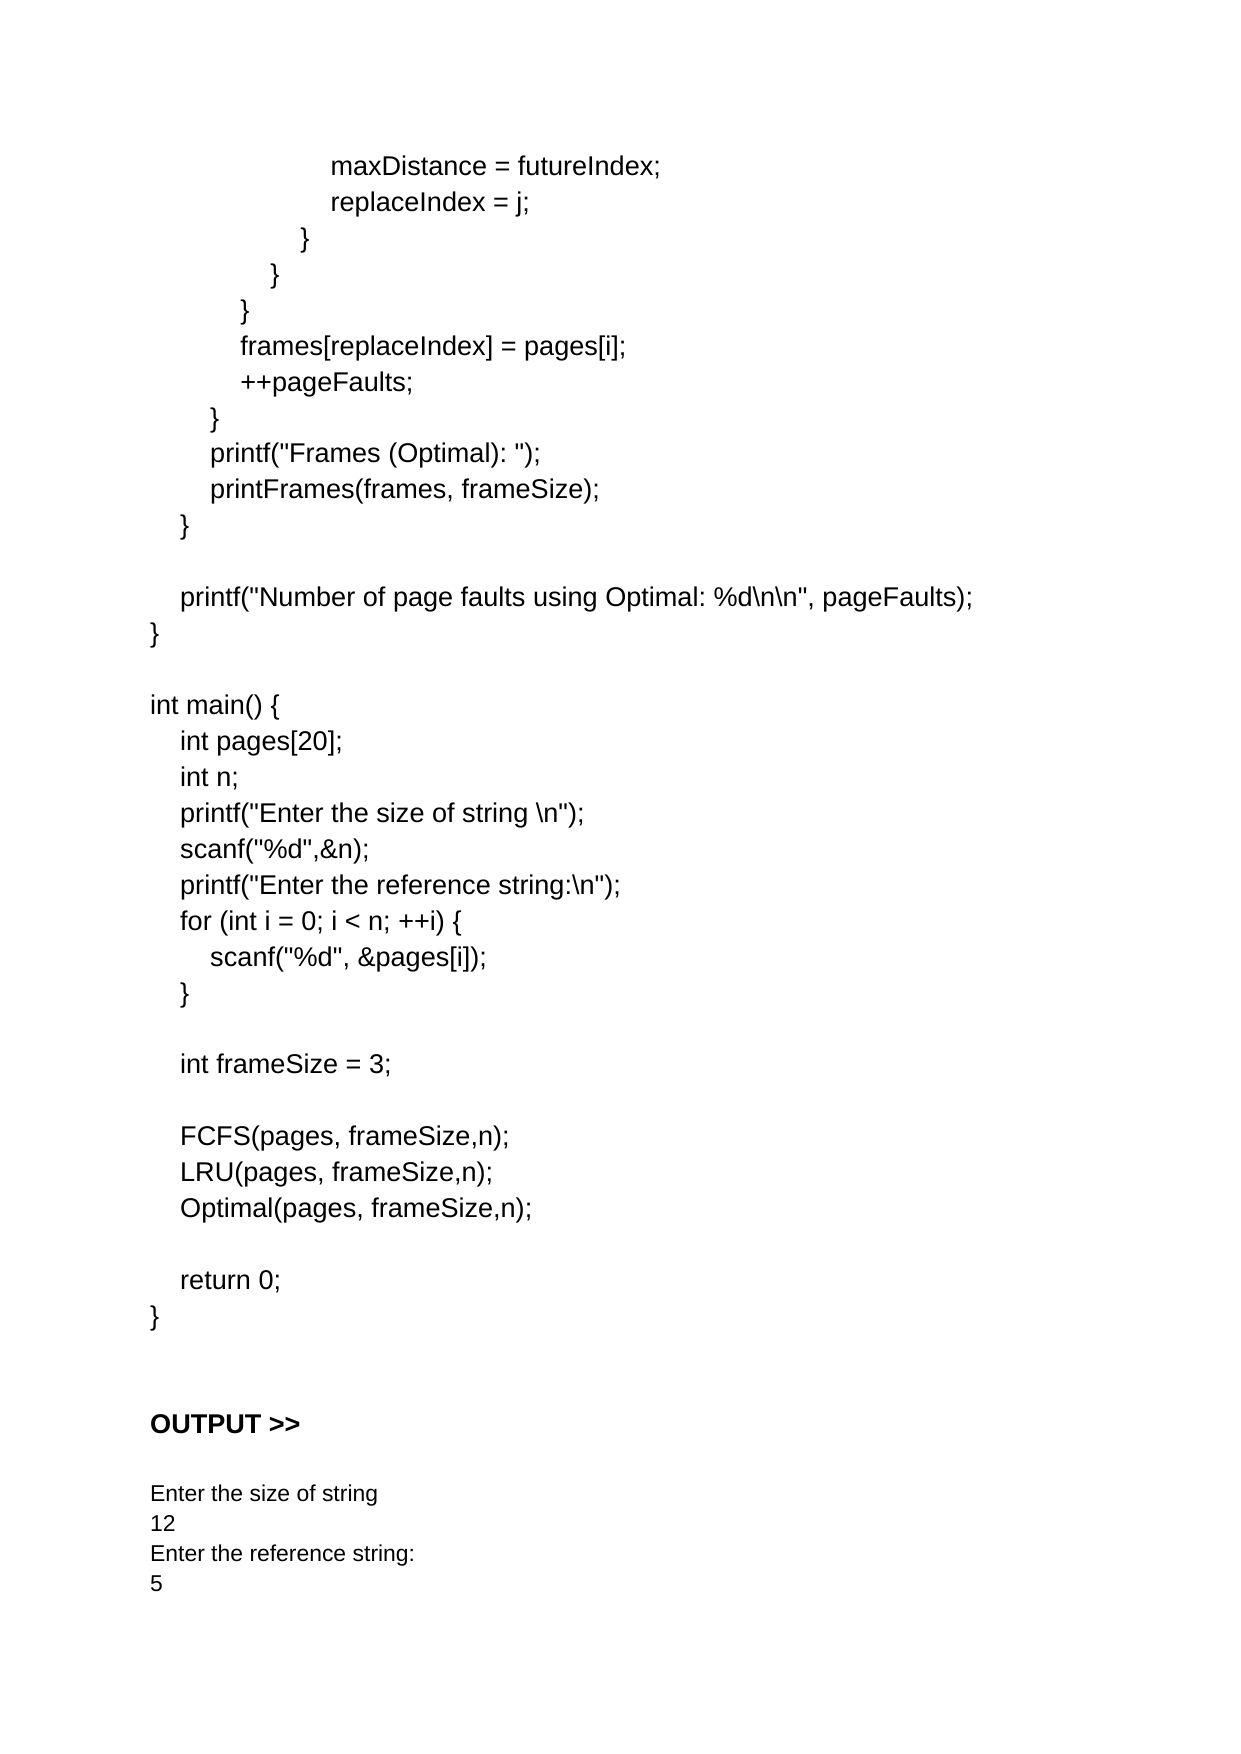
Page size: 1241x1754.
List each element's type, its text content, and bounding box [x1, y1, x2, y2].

text } [150, 617, 1090, 648]
text frames[replaceIndex] = pages[i]; [150, 330, 1090, 361]
text int n; [150, 761, 1090, 792]
text } [150, 294, 1090, 325]
text } [150, 509, 1090, 541]
text Optimal(pages, frameSize,n); [150, 1192, 1090, 1223]
text int frameSize = 3; [150, 1048, 1090, 1080]
text 5 [150, 1570, 1090, 1597]
text OUTPUT >> [150, 1408, 1090, 1439]
text printf("Enter the reference string:\n"); [150, 869, 1090, 900]
text int pages[20]; [150, 725, 1090, 756]
text printf("Enter the size of string \n"); [150, 797, 1090, 828]
text } [150, 258, 1090, 289]
text replaceIndex = j; [150, 186, 1090, 217]
text printf("Number of page faults using Optimal: %d\n\n", pageFaults); [150, 581, 1090, 612]
text ++pageFaults; [150, 366, 1090, 397]
text return 0; [150, 1264, 1090, 1295]
text } [150, 222, 1090, 253]
text for (int i = 0; i < n; ++i) { [150, 905, 1090, 936]
text printFrames(frames, frameSize); [150, 473, 1090, 505]
text } [150, 402, 1090, 433]
text scanf("%d", &pages[i]); [150, 941, 1090, 972]
text maxDistance = futureIndex; [150, 150, 1090, 181]
text printf("Frames (Optimal): "); [150, 437, 1090, 469]
text FCFS(pages, frameSize,n); [150, 1120, 1090, 1152]
text LRU(pages, frameSize,n); [150, 1156, 1090, 1187]
text int main() { [150, 689, 1090, 720]
text 12 [150, 1510, 1090, 1536]
text } [150, 1300, 1090, 1331]
text Enter the size of string [150, 1480, 1090, 1506]
text Enter the reference string: [150, 1540, 1090, 1566]
text scanf("%d",&n); [150, 833, 1090, 864]
text } [150, 977, 1090, 1008]
